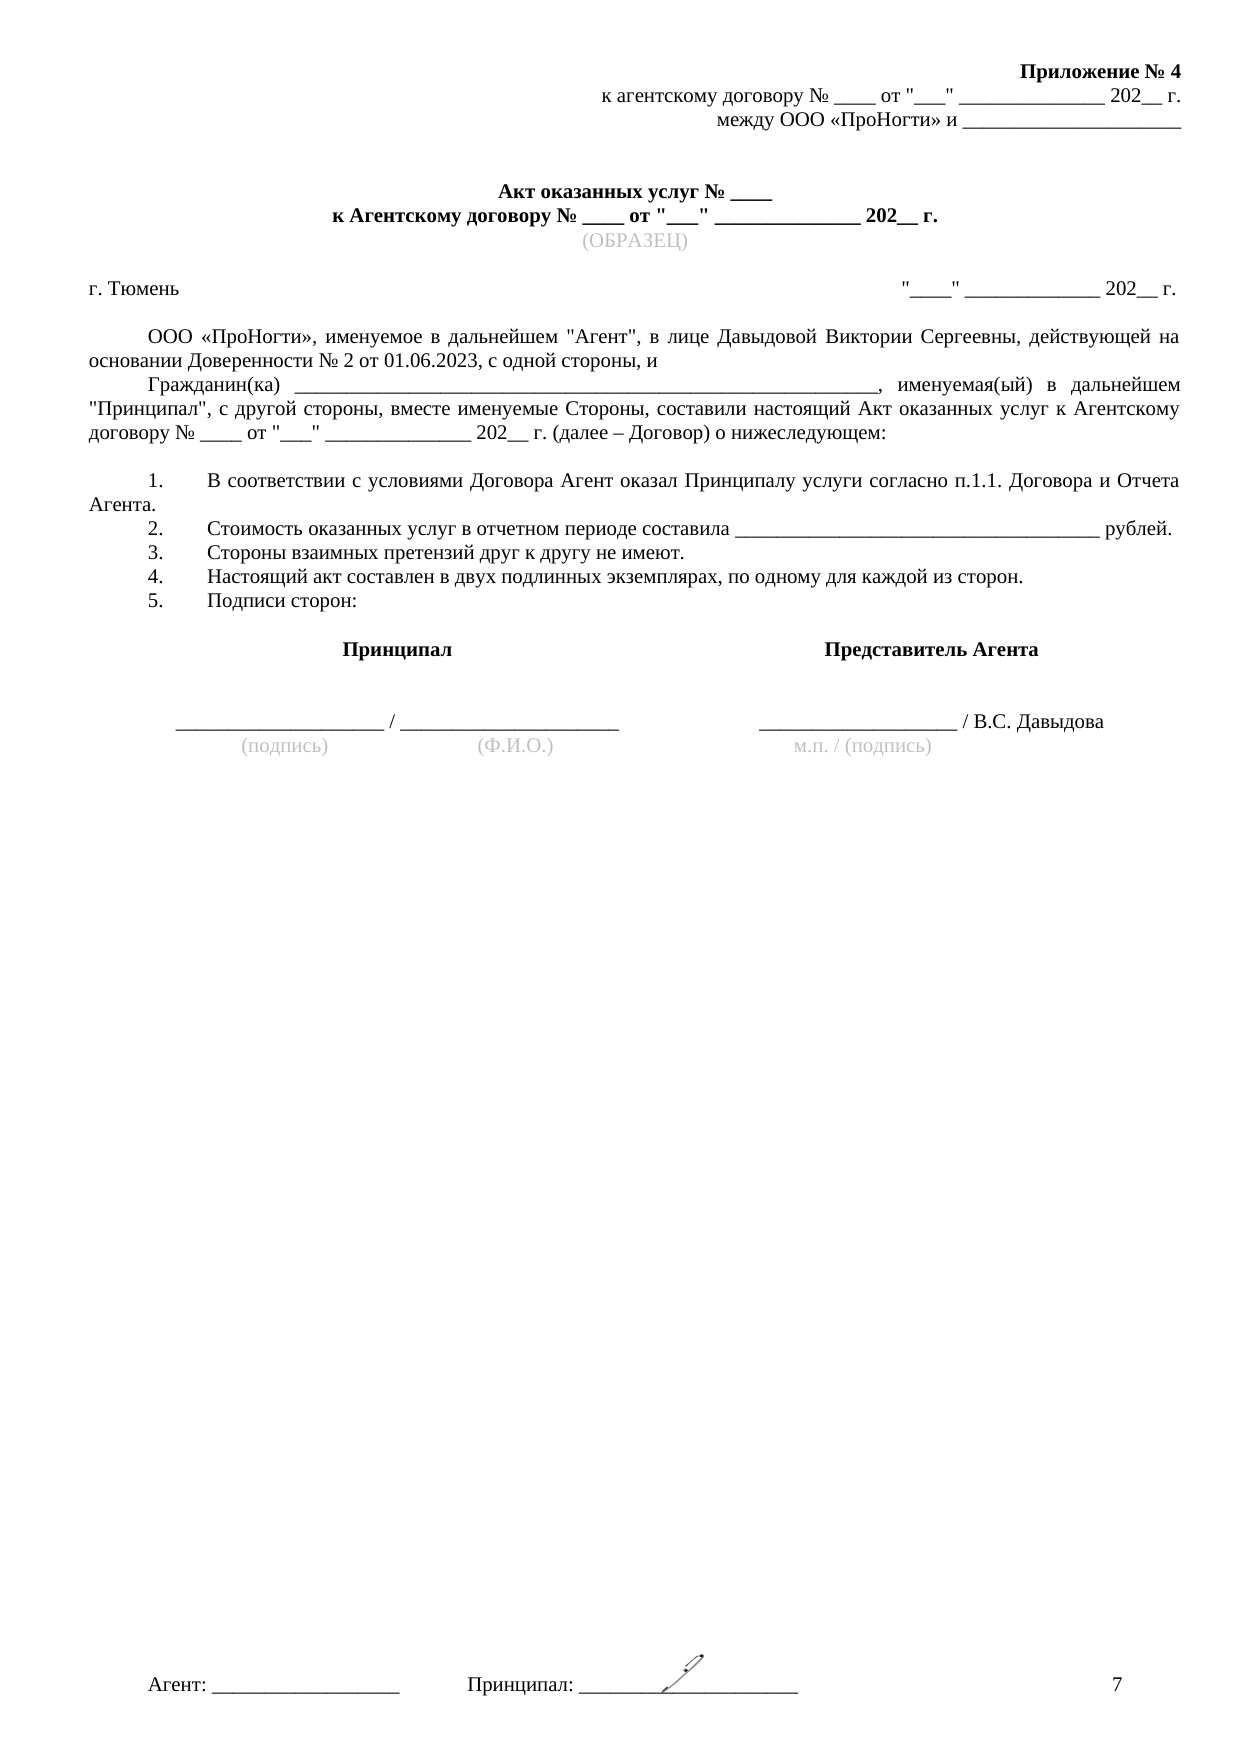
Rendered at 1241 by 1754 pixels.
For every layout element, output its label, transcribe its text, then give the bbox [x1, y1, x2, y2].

text между ООО «ПроНогти» и _____________________ [89, 107, 1181, 131]
table_header Представитель Агента ___________________ / В.С. Давыдова м.п. / (подпись) [635, 637, 1169, 781]
text к Агентскому договору № ____ от "___" ______________ 202__ г. [89, 203, 1181, 227]
text Приложение № 4 [89, 59, 1181, 83]
list Настоящий акт составлен в двух подлинных экземплярах, по одному для каждой из сторон. [89, 564, 1181, 588]
text г. Тюмень "____" _____________ 202__ г. [89, 276, 1181, 300]
text к агентскому договору № ____ от "___" ______________ 202__ г. [89, 83, 1181, 107]
text Акт оказанных услуг № ____ [89, 179, 1181, 203]
table_header Принципал ____________________ / _____________________ (подпись) (Ф.И.О.) [100, 637, 635, 781]
list В соответствии с условиями Договора Агент оказал Принципалу услуги согласно п.1.1. Договора и Отчета Агента. [89, 468, 1181, 516]
text (ОБРАЗЕЦ) [89, 227, 1181, 252]
text Гражданин(ка) ________________________________________________________, именуемая(ый) в дальнейшем "Принципал", с другой стороны, вместе именуемые Стороны, составили настоящий Акт оказанных услуг к Агентскому договору № ____ от "___" ______________ 202__ г. (далее – Договор) о нижеследующем: [89, 372, 1181, 444]
list Подписи сторон: [89, 588, 1181, 612]
list Стоимость оказанных услуг в отчетном периоде составила ___________________________________ рублей. [89, 516, 1181, 540]
picture [656, 1646, 713, 1693]
text ООО «ПроНогти», именуемое в дальнейшем "Агент", в лице Давыдовой Виктории Сергеевны, действующей на основании Доверенности № 2 от 01.06.2023, с одной стороны, и [89, 324, 1181, 372]
list Стороны взаимных претензий друг к другу не имеют. [89, 540, 1181, 564]
